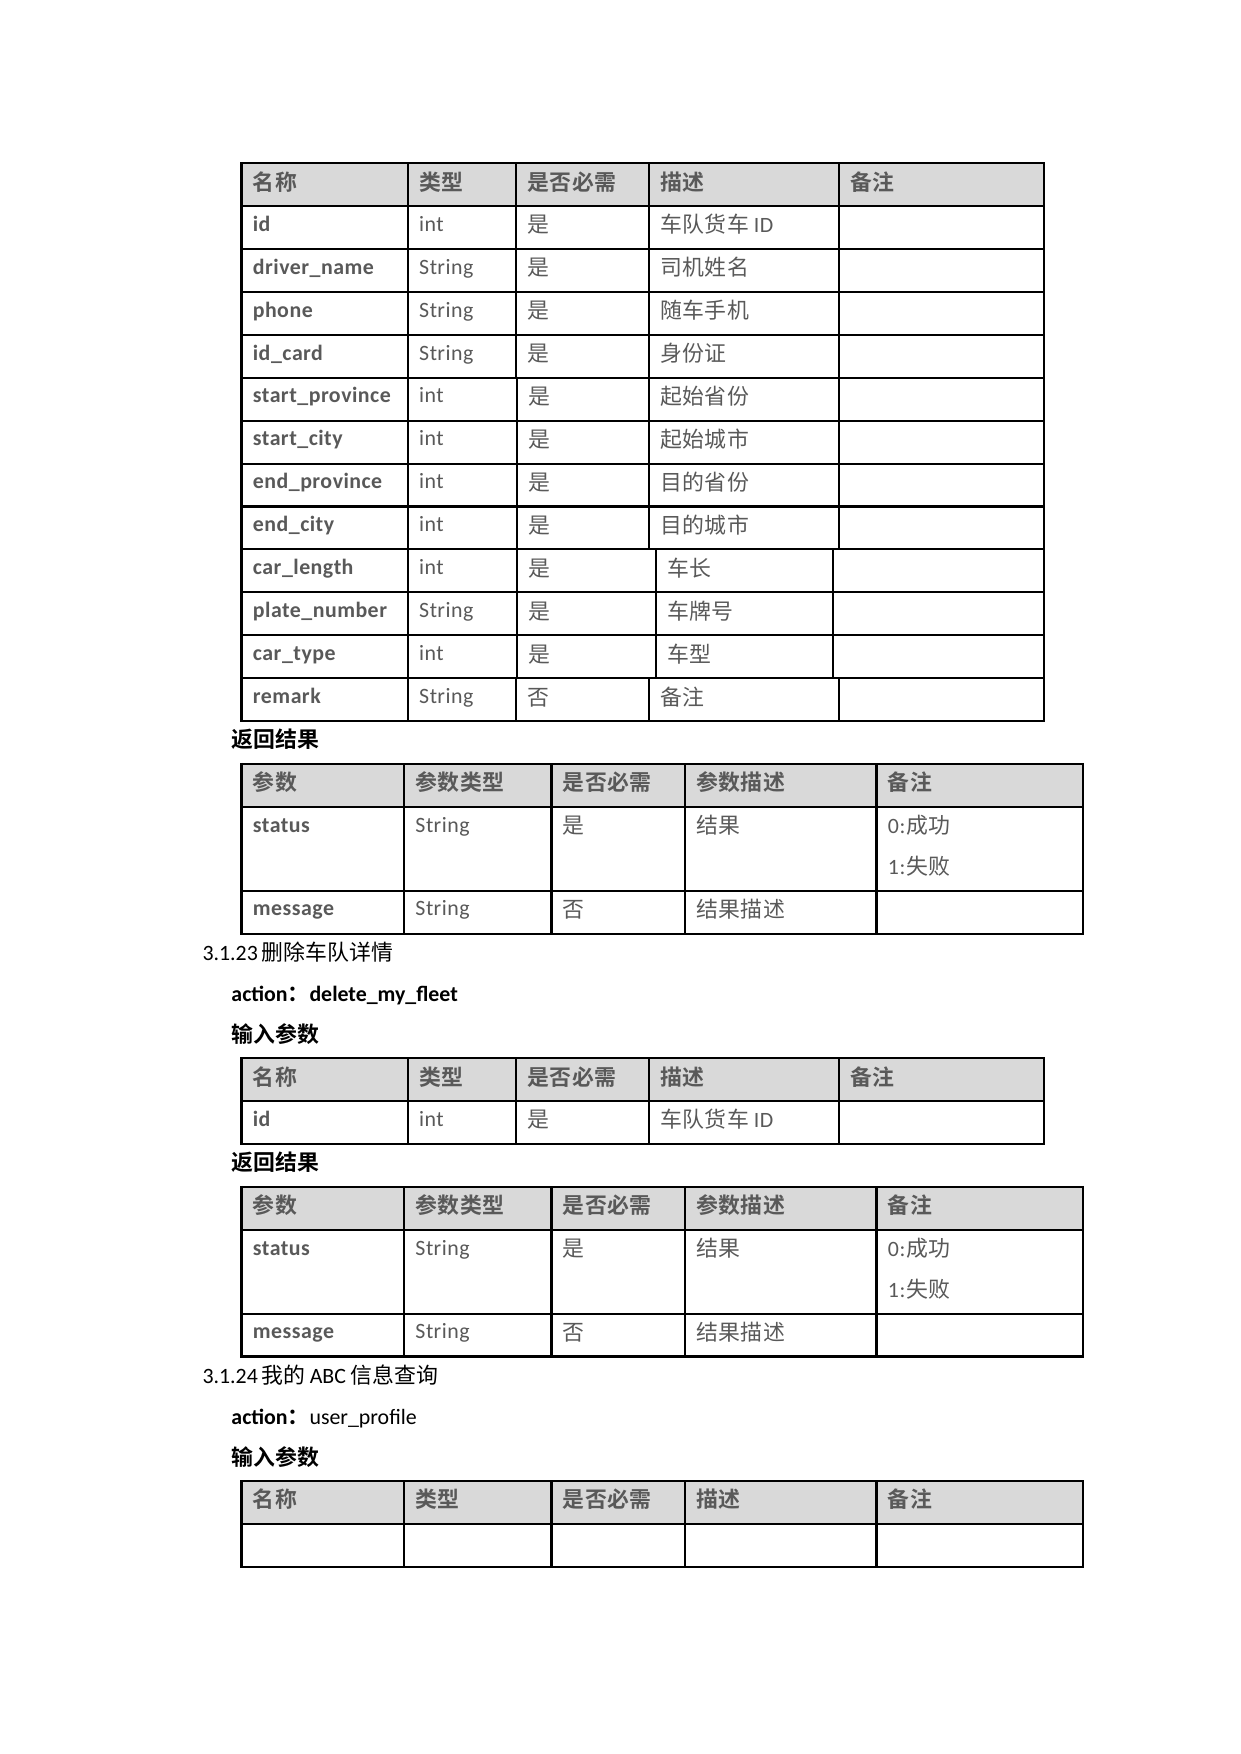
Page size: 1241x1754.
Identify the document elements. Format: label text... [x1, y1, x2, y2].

table_header 名称 [243, 1482, 403, 1523]
table_header 名称 [243, 164, 407, 205]
table_cell 起始省份 [650, 379, 838, 419]
table_cell 是 [518, 508, 648, 548]
table_cell 车队货车ID [650, 1102, 838, 1143]
table_header 备注 [878, 1482, 1082, 1523]
table_cell remark [243, 679, 407, 720]
text 返回结果 [187, 722, 1053, 754]
table_cell String [405, 892, 550, 932]
table_cell int [409, 508, 516, 548]
table_cell String [409, 593, 516, 634]
table_cell status [243, 808, 403, 889]
table_cell int [409, 379, 516, 419]
table_cell int [409, 1102, 515, 1143]
table_cell 车队货车ID [650, 207, 838, 248]
table_cell 目的城市 [650, 508, 838, 548]
table_cell 是 [553, 1231, 684, 1312]
table_cell 目的省份 [650, 465, 838, 505]
table_cell [840, 465, 1043, 505]
table_cell car_type [243, 636, 407, 677]
table_cell [840, 679, 1043, 720]
table_cell id [243, 207, 407, 248]
table_cell [405, 1525, 550, 1566]
table_header 类型 [405, 1482, 550, 1523]
text action：user_profile [187, 1398, 1053, 1431]
table_cell 否 [553, 1315, 684, 1355]
table_cell [686, 1525, 875, 1566]
table_header 类型 [409, 164, 515, 205]
table_cell [878, 892, 1082, 932]
table_header 是否必需 [553, 765, 684, 806]
table_cell phone [243, 293, 407, 334]
table_cell 是 [517, 293, 648, 334]
table_cell 结果 [686, 1231, 875, 1312]
table_cell [840, 422, 1043, 462]
table_cell 否 [553, 892, 684, 932]
table_header 参数 [243, 1188, 403, 1229]
table_header 参数描述 [686, 1188, 875, 1229]
table_cell 是 [517, 336, 648, 377]
table_cell [878, 1315, 1082, 1355]
table_cell 是 [518, 465, 648, 505]
table_cell 是 [518, 422, 648, 462]
table_header 是否必需 [517, 164, 648, 205]
list 删除车队详情 [202, 934, 1053, 967]
table_cell [840, 250, 1043, 291]
table_cell 是 [517, 207, 648, 248]
text 输入参数 [187, 1439, 1053, 1472]
table_cell 随车手机 [650, 293, 838, 334]
table_cell int [409, 207, 515, 248]
table_cell 车型 [657, 636, 832, 677]
table_cell int [409, 422, 516, 462]
list 我的ABC信息查询 [202, 1357, 1053, 1390]
table_cell int [409, 465, 516, 505]
table_cell 车牌号 [657, 593, 832, 634]
table_cell start_city [243, 422, 407, 462]
table_header 是否必需 [553, 1482, 684, 1523]
table_cell car_length [243, 550, 407, 591]
table_header 是否必需 [553, 1188, 684, 1229]
table_cell 起始城市 [650, 422, 838, 462]
table_cell 车长 [657, 550, 832, 591]
table_header 是否必需 [517, 1059, 648, 1100]
table_cell [834, 550, 1043, 591]
table_header 参数 [243, 765, 403, 806]
table_cell message [243, 892, 403, 932]
table_cell String [405, 808, 550, 889]
table_header 参数类型 [405, 1188, 550, 1229]
table_header 描述 [650, 164, 838, 205]
table_cell [243, 1525, 403, 1566]
table_cell status [243, 1231, 403, 1312]
table_cell message [243, 1315, 403, 1355]
table_cell String [409, 250, 515, 291]
table_cell [840, 207, 1043, 248]
table_cell 是 [518, 379, 648, 419]
table_cell [840, 1102, 1043, 1143]
table_cell [840, 336, 1043, 377]
table_cell driver_name [243, 250, 407, 291]
table_cell 司机姓名 [650, 250, 838, 291]
table_cell 结果描述 [686, 892, 875, 932]
table_cell String [405, 1231, 550, 1312]
table_cell [834, 593, 1043, 634]
table_cell 结果描述 [686, 1315, 875, 1355]
table_cell int [409, 636, 516, 677]
table_header 类型 [409, 1059, 515, 1100]
table_cell [840, 293, 1043, 334]
table_cell [840, 508, 1043, 548]
table_cell String [405, 1315, 550, 1355]
table_cell 0:成功 1:失败 [878, 808, 1082, 889]
table_header 备注 [878, 1188, 1082, 1229]
table_header 名称 [243, 1059, 407, 1100]
table_cell [553, 1525, 684, 1566]
table_cell 否 [517, 679, 648, 720]
table_cell 备注 [650, 679, 838, 720]
table_header 参数描述 [686, 765, 875, 806]
table_cell 是 [517, 250, 648, 291]
table_cell 0:成功 1:失败 [878, 1231, 1082, 1312]
table_header 备注 [878, 765, 1082, 806]
table_cell start_province [243, 379, 407, 419]
table_header 备注 [840, 164, 1043, 205]
table_cell 结果 [686, 808, 875, 889]
table_cell [878, 1525, 1082, 1566]
table_cell int [409, 550, 516, 591]
table_cell [840, 379, 1043, 419]
table_header 备注 [840, 1059, 1043, 1100]
table_cell 是 [518, 593, 655, 634]
table_cell String [409, 293, 515, 334]
table_cell String [409, 336, 515, 377]
text 返回结果 [187, 1145, 1053, 1177]
table_header 参数类型 [405, 765, 550, 806]
table_cell String [409, 679, 515, 720]
table_cell 是 [518, 550, 655, 591]
table_cell 是 [518, 636, 655, 677]
table_cell plate_number [243, 593, 407, 634]
table_cell 身份证 [650, 336, 838, 377]
text action：delete_my_fleet [187, 975, 1053, 1008]
table_header 描述 [686, 1482, 875, 1523]
table_cell 是 [517, 1102, 648, 1143]
table_cell id [243, 1102, 407, 1143]
text 输入参数 [187, 1016, 1053, 1049]
table_cell end_city [243, 508, 407, 548]
table_cell id_card [243, 336, 407, 377]
table_cell [834, 636, 1043, 677]
table_header 描述 [650, 1059, 838, 1100]
table_cell 是 [553, 808, 684, 889]
table_cell end_province [243, 465, 407, 505]
